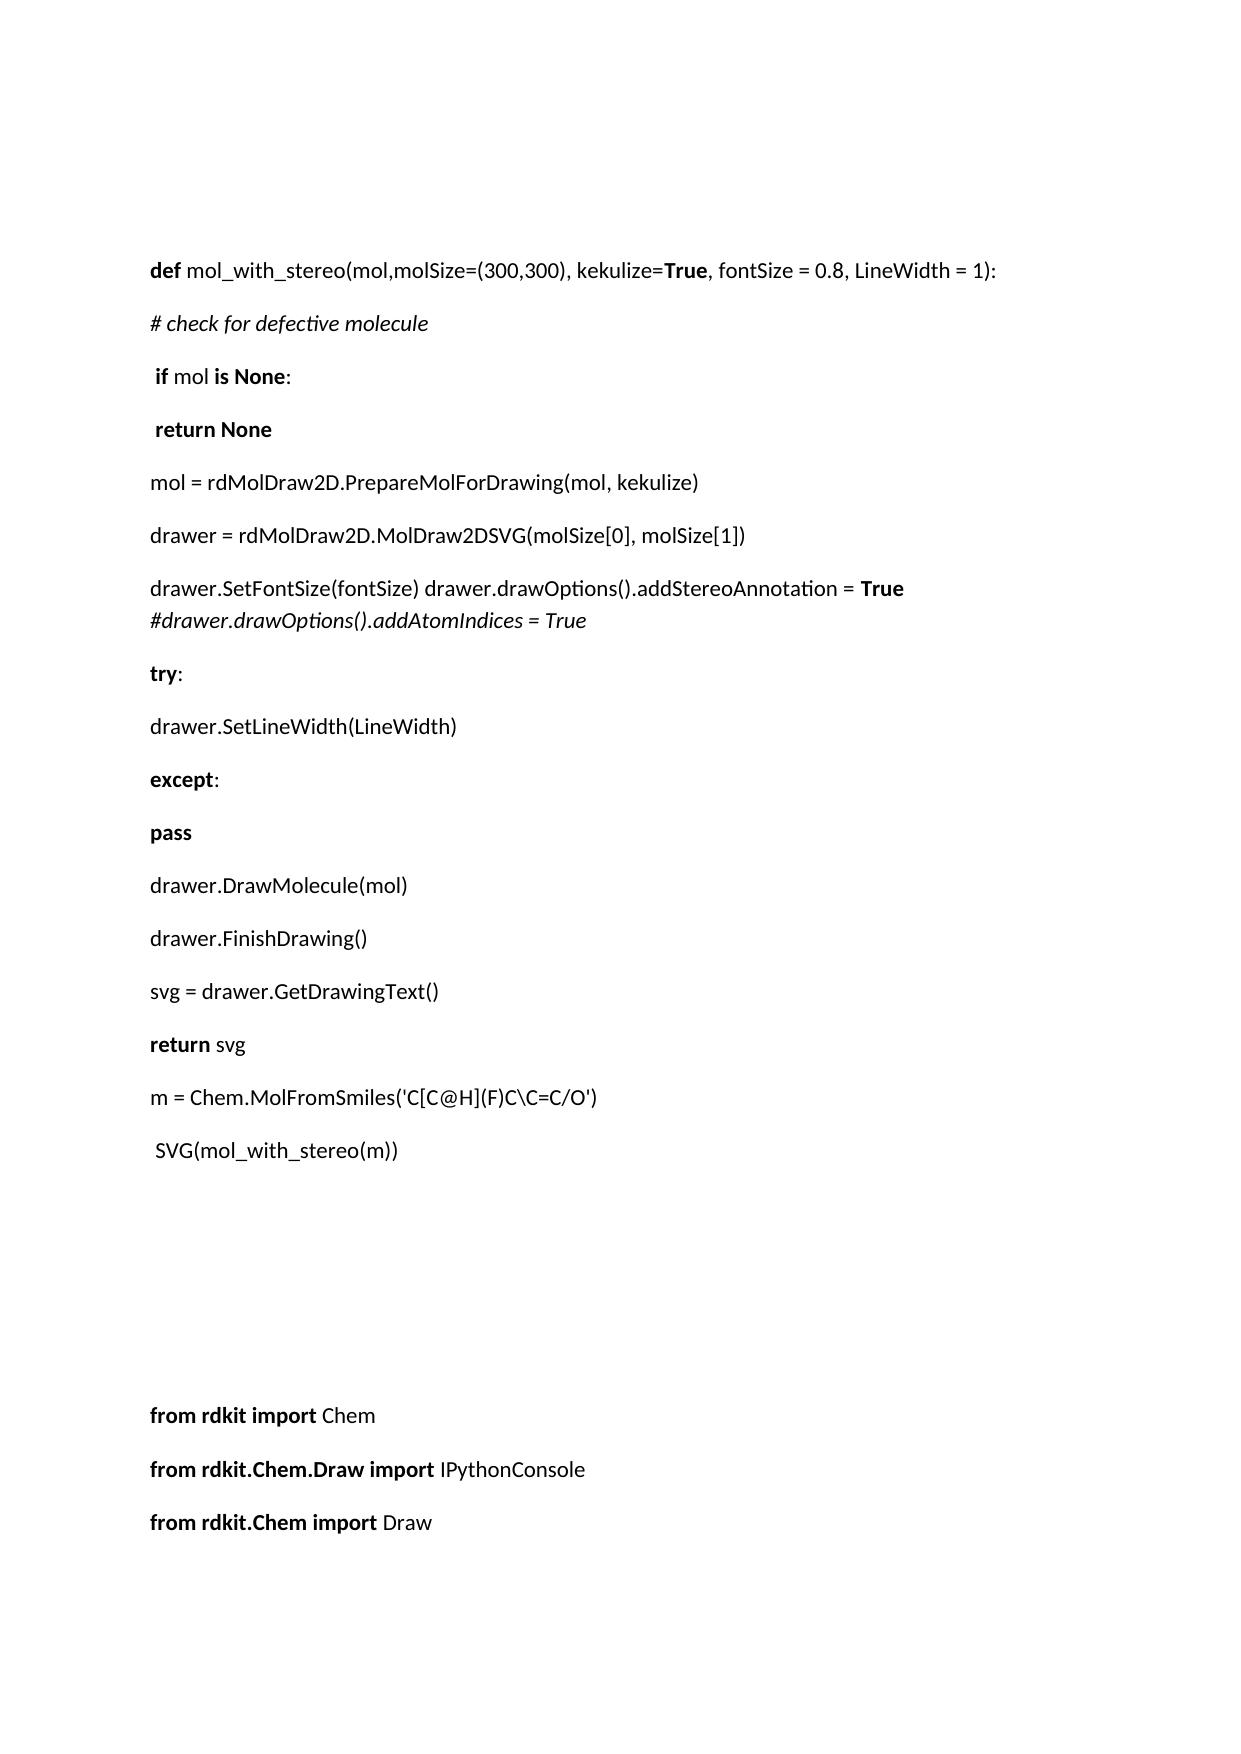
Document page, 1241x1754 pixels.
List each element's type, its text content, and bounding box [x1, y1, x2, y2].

text from rdkit import Chem [150, 1402, 1090, 1430]
text try: [150, 659, 1090, 687]
text drawer.DrawMolecule(mol) [150, 871, 1090, 899]
text svg = drawer.GetDrawingText() [150, 977, 1090, 1006]
text drawer.FinishDrawing() [150, 924, 1090, 952]
text except: [150, 765, 1090, 793]
text pass [150, 818, 1090, 846]
text def mol_with_stereo(mol,molSize=(300,300), kekulize=True, fontSize = 0.8, LineWidth = 1): [150, 256, 1090, 284]
text drawer.SetLineWidth(LineWidth) [150, 712, 1090, 740]
text mol = rdMolDraw2D.PrepareMolForDrawing(mol, kekulize) [150, 468, 1090, 496]
text # check for defective molecule [150, 309, 1090, 337]
text return svg [150, 1031, 1090, 1058]
text drawer = rdMolDraw2D.MolDraw2DSVG(molSize[0], molSize[1]) [150, 521, 1090, 549]
text return None [150, 415, 1090, 443]
text drawer.SetFontSize(fontSize) drawer.drawOptions().addStereoAnnotation = True #drawer.drawOptions().addAtomIndices = True [150, 574, 1090, 634]
text if mol is None: [150, 362, 1090, 390]
text m = Chem.MolFromSmiles('C[C@H](F)C\C=C/O') [150, 1083, 1090, 1112]
text from rdkit.Chem.Draw import IPythonConsole [150, 1455, 1090, 1483]
text SVG(mol_with_stereo(m)) [150, 1137, 1090, 1164]
text from rdkit.Chem import Draw [150, 1508, 1090, 1536]
